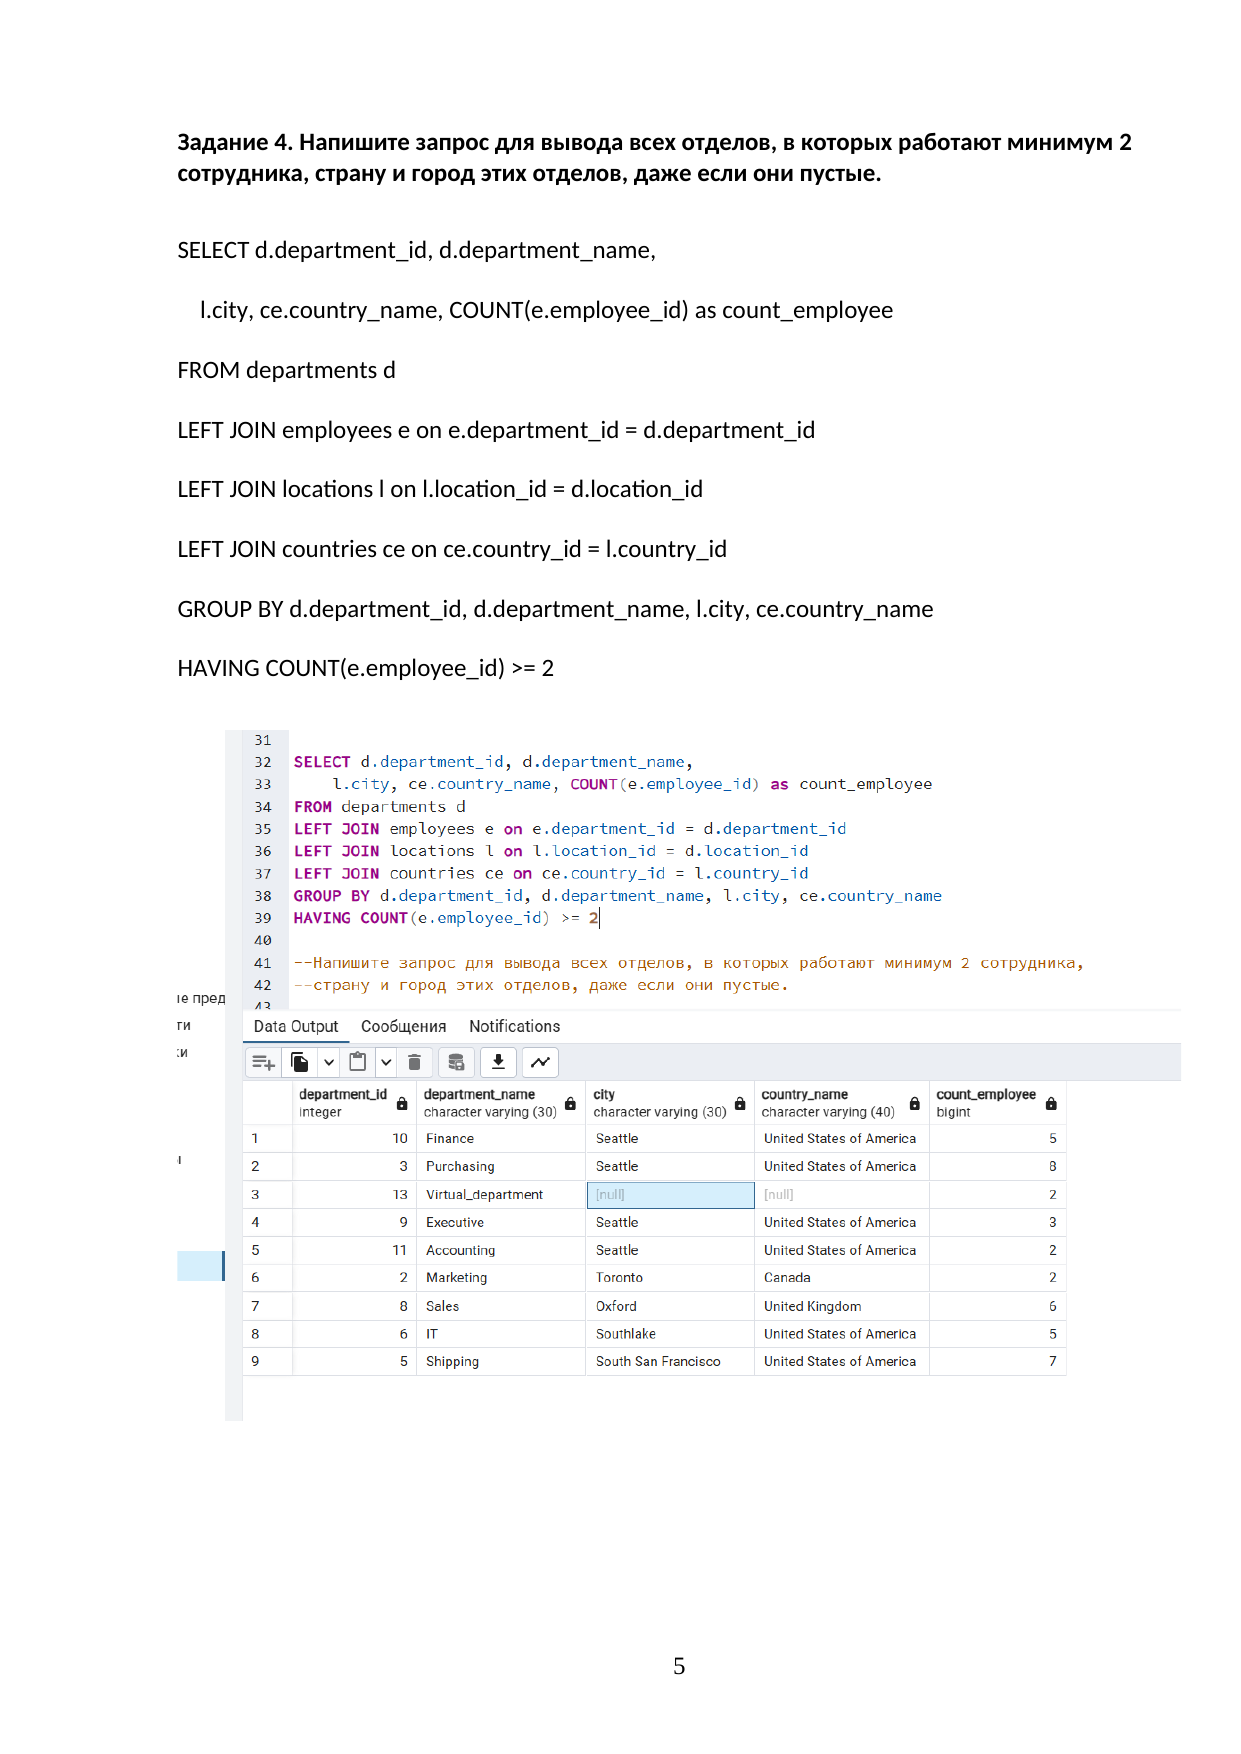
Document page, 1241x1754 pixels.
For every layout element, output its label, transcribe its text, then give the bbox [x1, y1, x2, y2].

text Задание 4. Напишите запрос для вывода всех отделов, в которых работают минимум 2 сотрудника, страну и город этих отделов, даже если они пустые. [177, 126, 1181, 187]
text SELECT d.department_id, d.department_name, [177, 235, 1181, 265]
picture [177, 730, 1182, 1421]
text l.city, ce.country_name, COUNT(e.employee_id) as count_employee [177, 294, 1181, 325]
text HAVING COUNT(e.employee_id) >= 2 [177, 652, 1181, 683]
text LEFT JOIN employees e on e.department_id = d.department_id [177, 414, 1181, 444]
text FROM departments d [177, 354, 1181, 384]
text LEFT JOIN countries ce on ce.country_id = l.country_id [177, 533, 1181, 564]
text LEFT JOIN locations l on l.location_id = d.location_id [177, 473, 1181, 504]
text GROUP BY d.department_id, d.department_name, l.city, ce.country_name [177, 593, 1181, 623]
